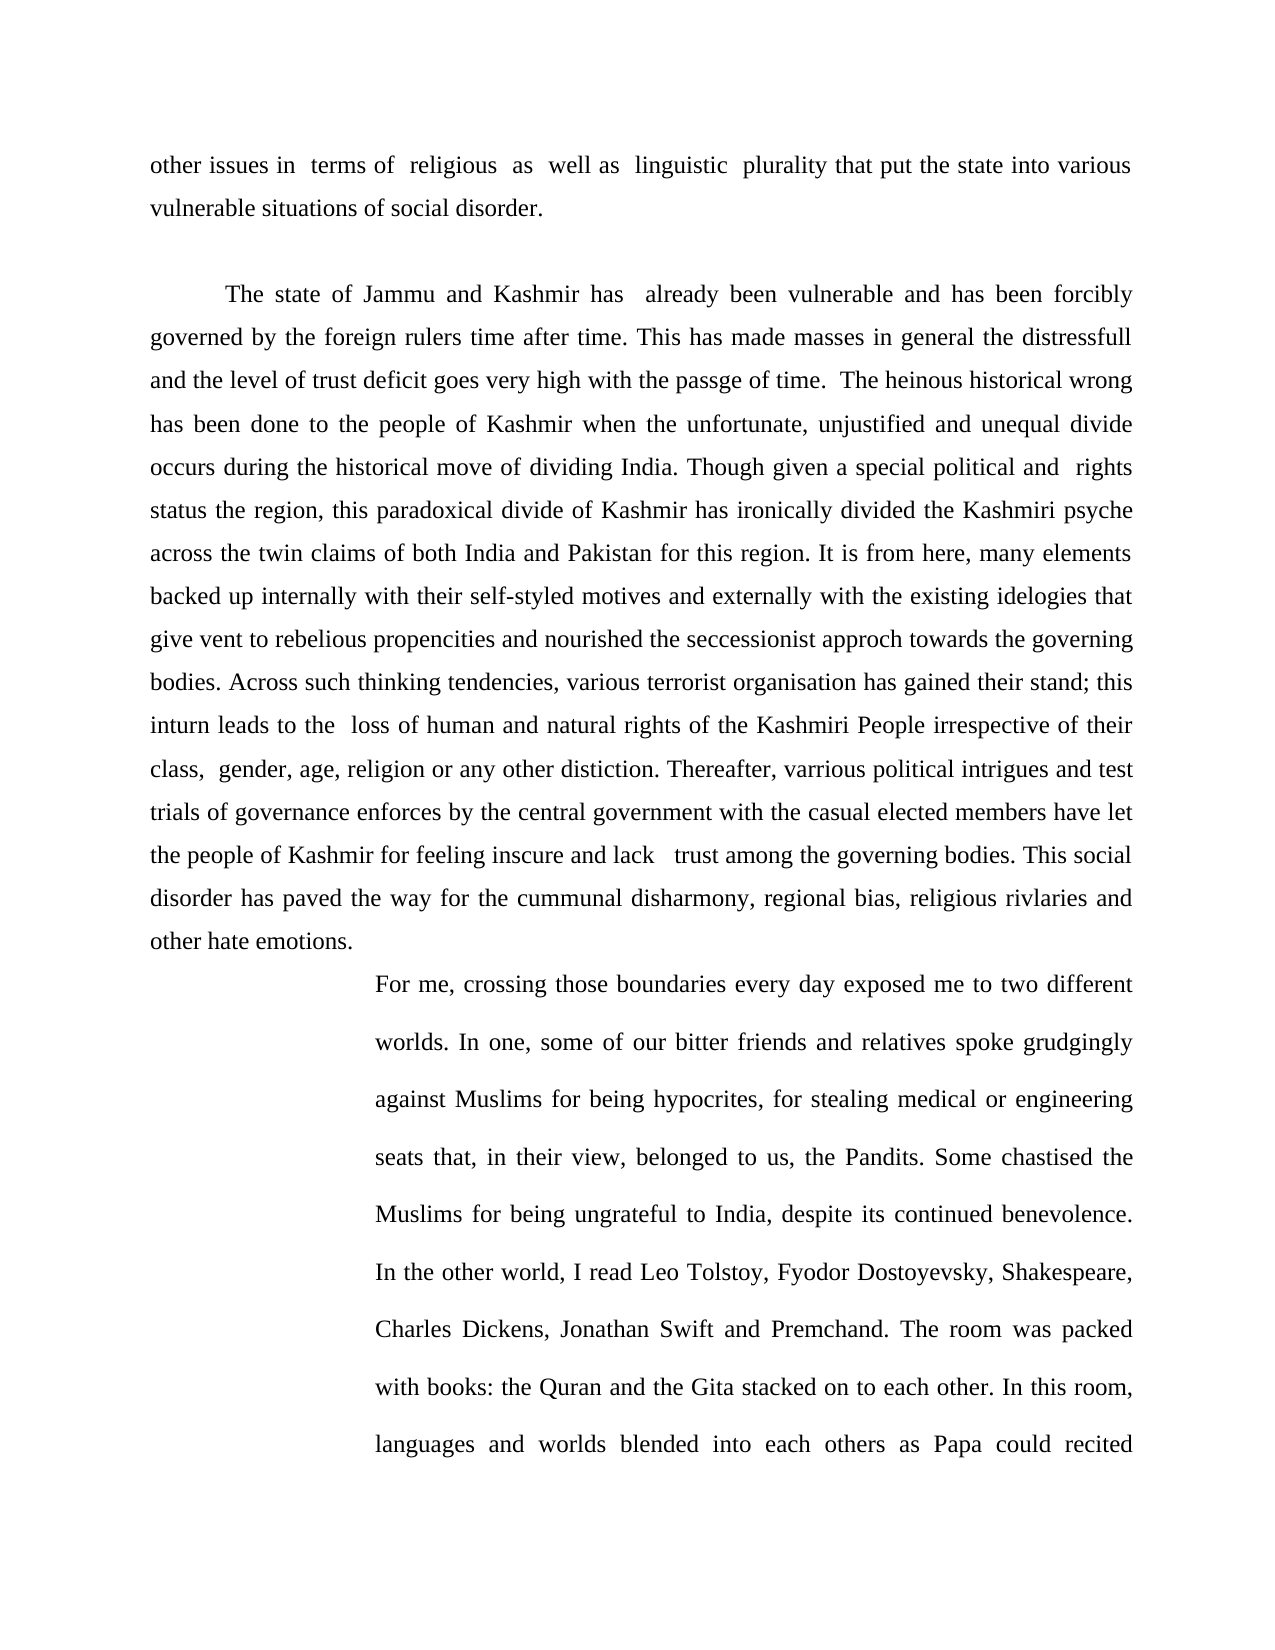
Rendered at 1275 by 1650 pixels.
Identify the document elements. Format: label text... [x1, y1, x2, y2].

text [150, 150, 1134, 222]
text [375, 969, 1134, 1458]
text The state of Jammu and Kashmir has already been vulnerable and has been forcibly governed by the foreign rulers time after time. This has made masses in general the distressfull and the level of trust deficit goes very high with the passge of time. The heinous historical wrong has been done to the people of Kashmir when the unfortunate, unjustified and unequal divide occurs during the historical move of dividing India. Though given a special political and rights status the region, this paradoxical divide of Kashmir has ironically divided the Kashmiri psyche across the twin claims of both India and Pakistan for this region. It is from here, many elements backed up internally with their self-styled motives and externally with the existing idelogies that give vent to rebelious propencities and nourished the seccessionist approch towards the governing bodies. Across such thinking tendencies, various terrorist organisation has gained their stand; this inturn leads to the loss of human and natural rights of the Kashmiri People irrespective of their class, gender, age, religion or any other distiction. Thereafter, varrious political intrigues and test trials of governance enforces by the central government with the casual elected members have let the people of Kashmir for feeling inscure and lack trust among the governing bodies. This social disorder has paved the way for the cummunal disharmony, regional bias, religious rivlaries and other hate emotions. [150, 279, 1134, 955]
